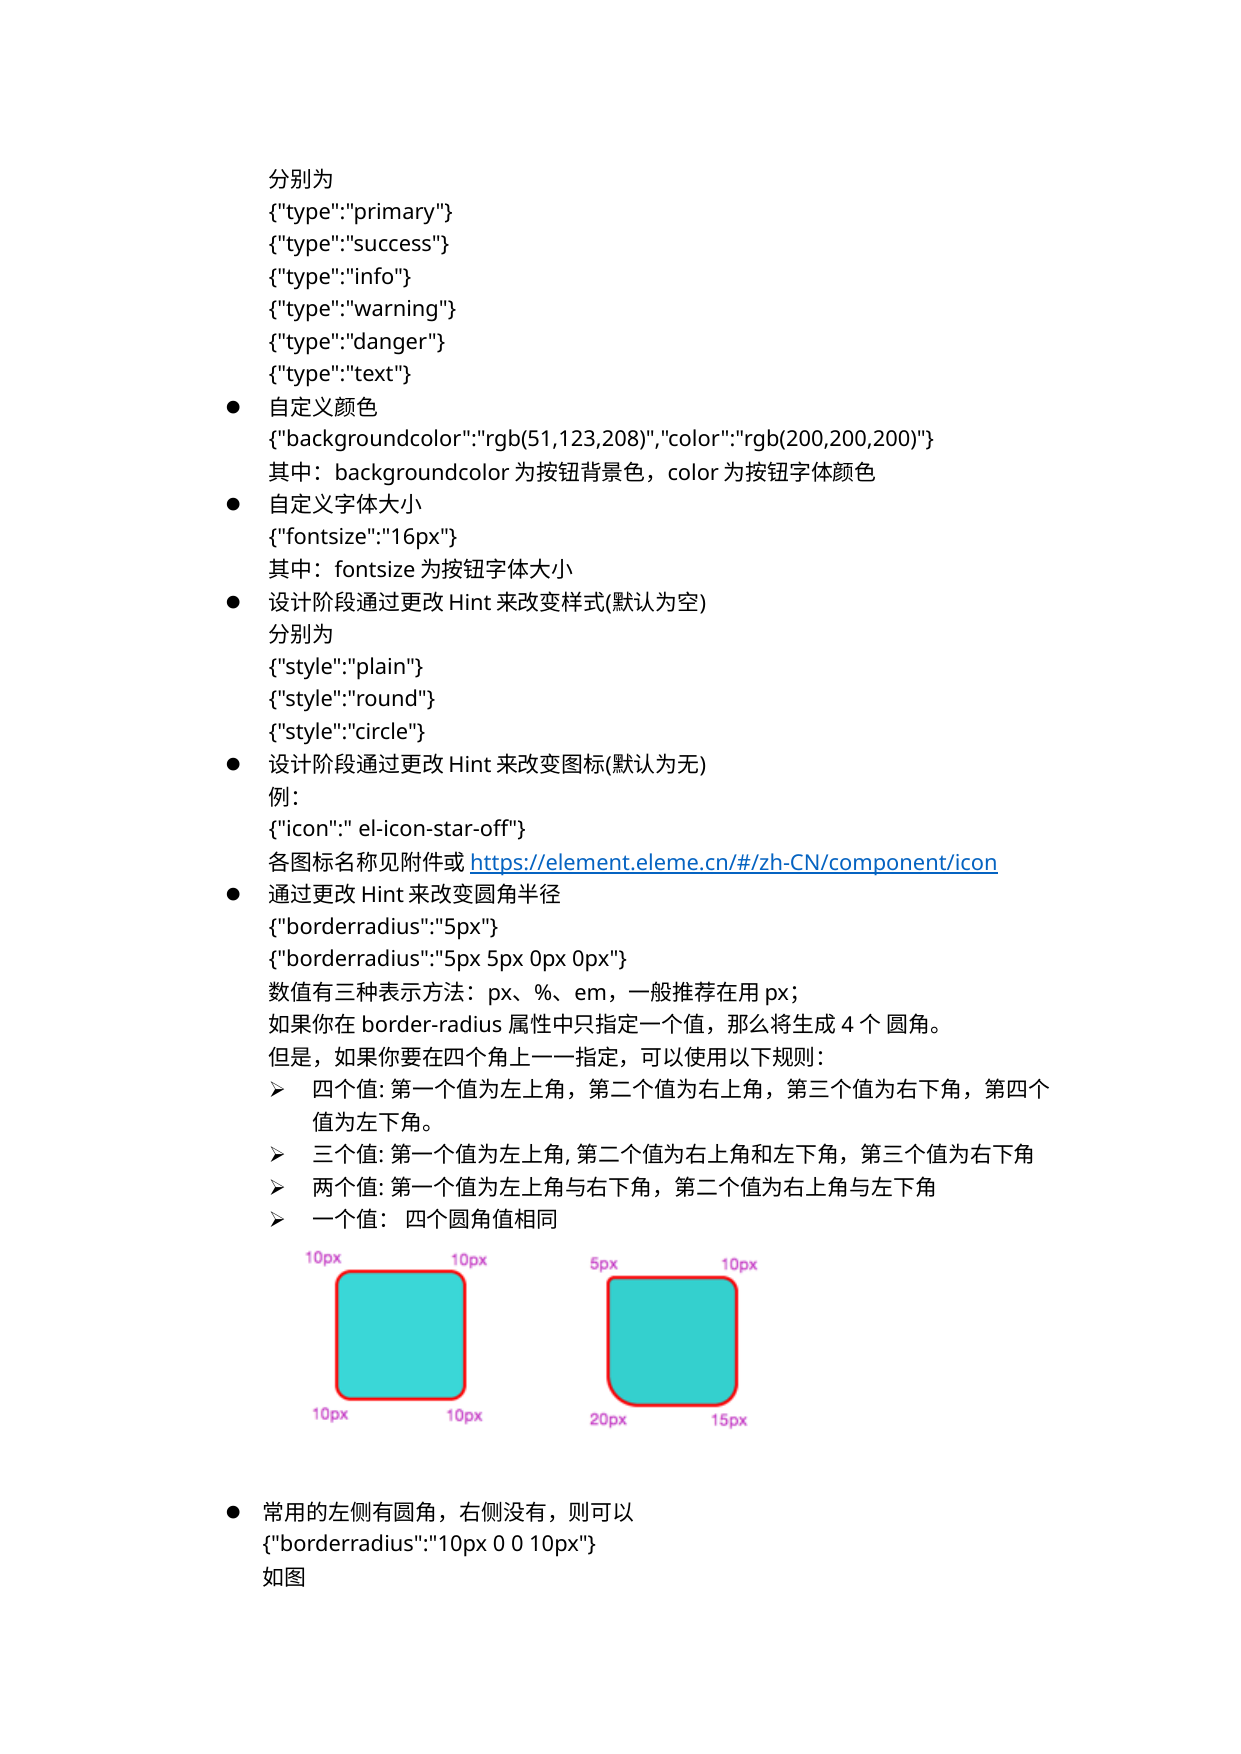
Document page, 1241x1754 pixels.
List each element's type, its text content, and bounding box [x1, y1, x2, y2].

list 其中：backgroundcolor为按钮背景色，color为按钮字体颜色 [269, 454, 1053, 487]
list 四个值: 第一个值为左上角，第二个值为右上角，第三个值为右下角，第四个值为左下角。 [269, 1072, 1053, 1137]
list {"borderradius":"5px 5px 0px 0px"} [269, 942, 1053, 974]
list 分别为 [269, 617, 1053, 649]
list 但是，如果你要在四个角上一一指定，可以使用以下规则： [269, 1039, 1053, 1072]
list 通过更改Hint来改变圆角半径 [225, 877, 1053, 909]
list 如图 [262, 1559, 1053, 1592]
picture [268, 1234, 806, 1434]
list 两个值: 第一个值为左上角与右下角，第二个值为右上角与左下角 [269, 1169, 1053, 1202]
list 各图标名称见附件或https://element.eleme.cn/#/zh-CN/component/icon [269, 844, 1053, 877]
list {"icon":" el-icon-star-off"} [269, 812, 1053, 844]
list {"style":"circle"} [269, 714, 1053, 747]
list {"type":"danger"} [269, 324, 1053, 357]
list {"type":"info"} [269, 259, 1053, 292]
list {"type":"text"} [269, 357, 1053, 389]
list {"type":"warning"} [269, 292, 1053, 324]
list {"backgroundcolor":"rgb(51,123,208)","color":"rgb(200,200,200)"} [269, 422, 1053, 454]
list 自定义字体大小 [225, 487, 1053, 519]
list 设计阶段通过更改Hint来改变图标(默认为无) [225, 747, 1053, 779]
list 三个值: 第一个值为左上角, 第二个值为右上角和左下角，第三个值为右下角 [269, 1137, 1053, 1169]
list 分别为 [269, 162, 1053, 194]
list 例： [269, 779, 1053, 812]
list {"type":"primary"} [269, 194, 1053, 227]
list 如果你在 border-radius 属性中只指定一个值，那么将生成 4 个 圆角。 [269, 1007, 1053, 1039]
list {"fontsize":"16px"} [269, 519, 1053, 552]
list {"type":"success"} [269, 227, 1053, 259]
list 常用的左侧有圆角，右侧没有，则可以 [225, 1494, 1053, 1527]
list 自定义颜色 [225, 389, 1053, 422]
list 设计阶段通过更改Hint来改变样式(默认为空) [225, 584, 1053, 617]
list {"borderradius":"10px 0 0 10px"} [262, 1527, 1053, 1559]
list 数值有三种表示方法：px、%、em，一般推荐在用px； [269, 974, 1053, 1007]
list 一个值： 四个圆角值相同 [269, 1202, 1053, 1234]
list {"style":"plain"} [269, 649, 1053, 682]
list {"borderradius":"5px"} [269, 909, 1053, 942]
list {"style":"round"} [269, 682, 1053, 714]
list 其中：fontsize为按钮字体大小 [269, 552, 1053, 584]
